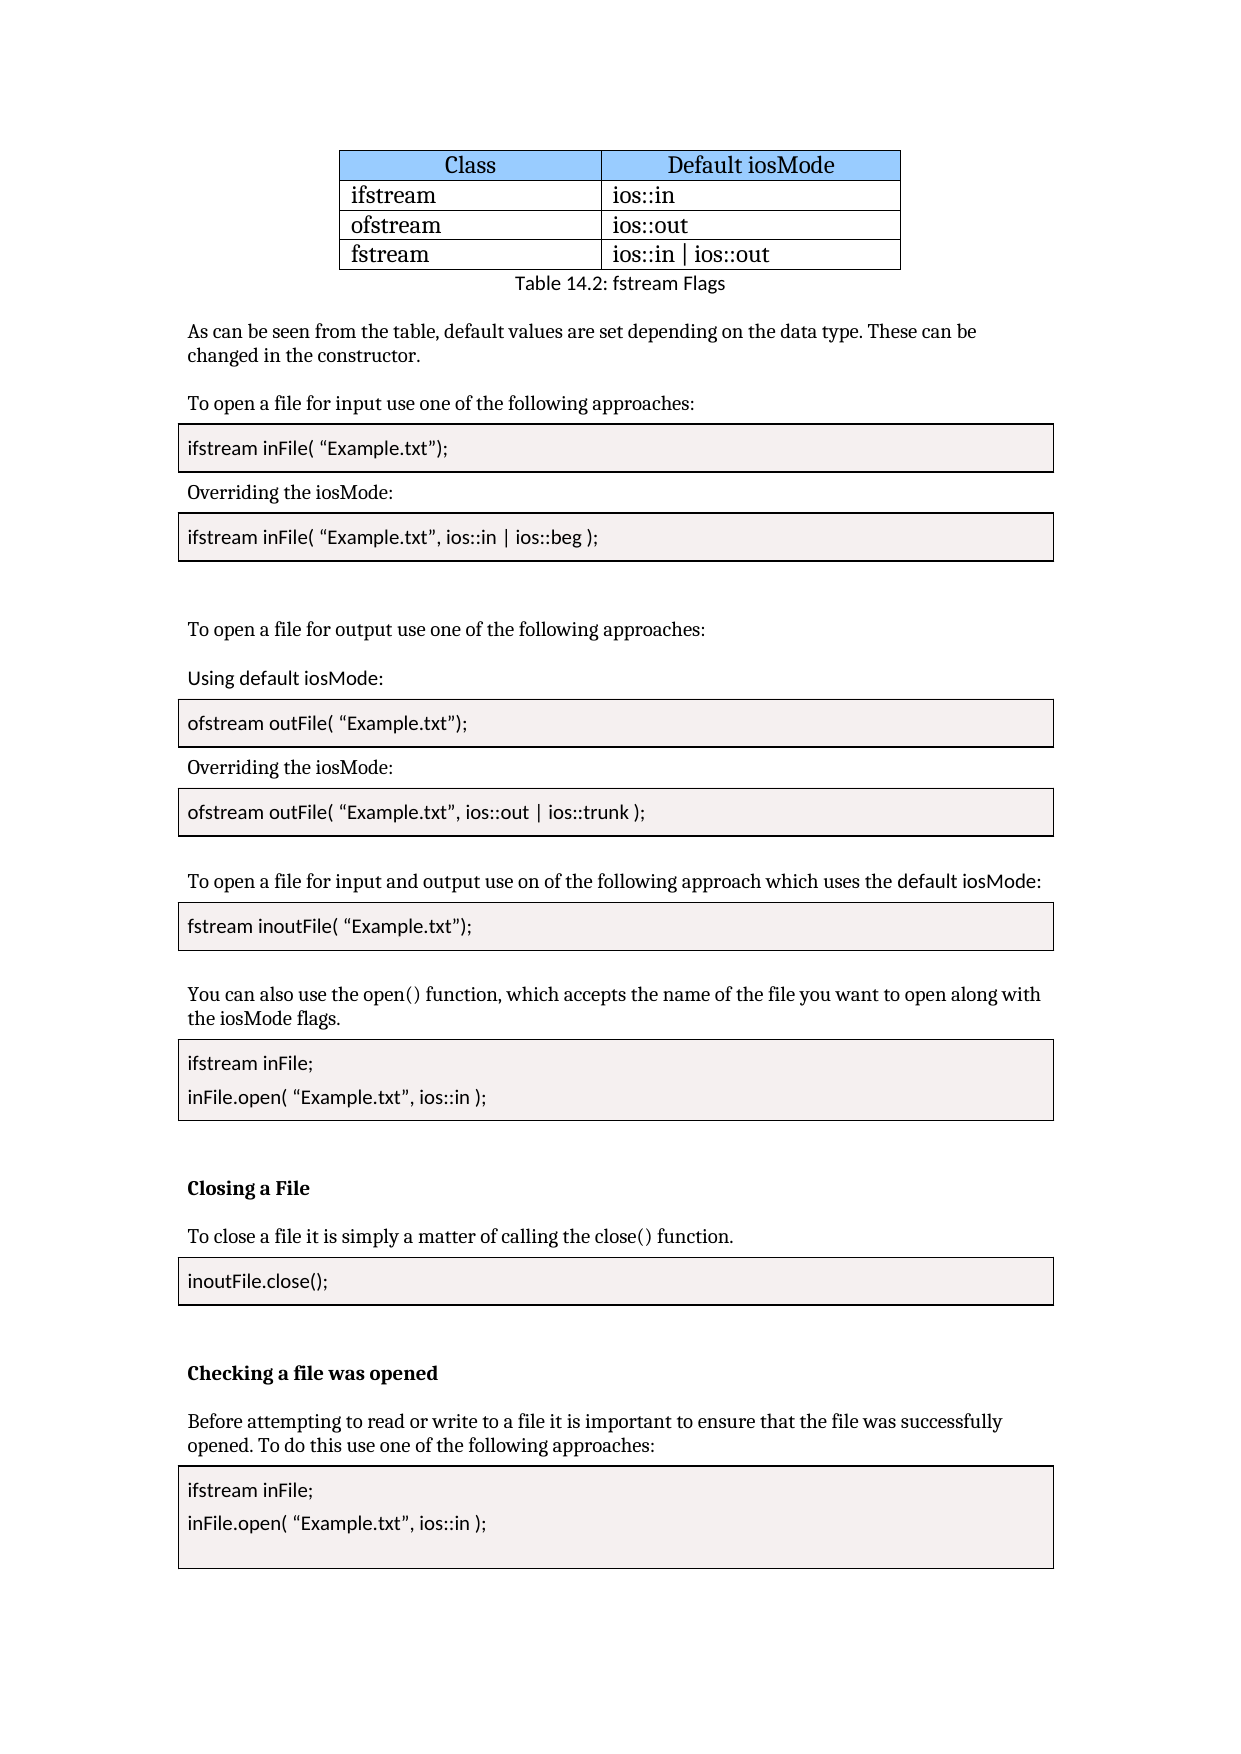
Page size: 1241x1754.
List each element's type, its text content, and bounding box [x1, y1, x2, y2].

text Overriding the iosMode: [187, 480, 1053, 504]
text To open a file for input use one of the following approaches: [187, 391, 1053, 415]
text Checking a file was opened [187, 1362, 1053, 1386]
text Before attempting to read or write to a file it is important to ensure that the file was successfully opened. To do this use one of the following approaches: [187, 1410, 1053, 1458]
table_cell fstream [340, 240, 601, 269]
text Overriding the iosMode: [187, 756, 1053, 779]
text fstream inoutFile( “Example.txt”); [179, 903, 1053, 950]
text ifstream inFile; [179, 1040, 1053, 1072]
text ofstream outFile( “Example.txt”); [179, 700, 1053, 746]
text To open a file for input and output use on of the following approach which uses the default iosMode: [187, 868, 1053, 894]
table_header Class [340, 151, 601, 180]
text You can also use the open() function, which accepts the name of the file you want to open along with the iosMode flags. [187, 983, 1053, 1031]
table_header Default iosMode [602, 151, 900, 180]
text As can be seen from the table, default values are set depending on the data type. These can be changed in the constructor. [187, 319, 1053, 367]
table_cell ifstream [340, 181, 601, 209]
text ofstream outFile( “Example.txt”, ios::out | ios::trunk ); [179, 789, 1053, 835]
text ifstream inFile( “Example.txt”, ios::in | ios::beg ); [179, 514, 1053, 560]
text ifstream inFile( “Example.txt”); [179, 425, 1053, 471]
text To close a file it is simply a matter of calling the close() function. [187, 1225, 1053, 1249]
table_cell ios::in [602, 181, 900, 209]
text inoutFile.close(); [179, 1258, 1053, 1304]
text inFile.open( “Example.txt”, ios::in ); [179, 1499, 1053, 1532]
table_cell ios::out [602, 211, 900, 239]
text Table 14.2: fstream Flags [187, 270, 1053, 296]
table_cell ios::in | ios::out [602, 240, 900, 269]
table_cell ofstream [340, 211, 601, 239]
text To open a file for output use one of the following approaches: [187, 617, 1053, 641]
text inFile.open( “Example.txt”, ios::in ); [179, 1072, 1053, 1120]
text Using default iosMode: [187, 665, 1053, 691]
text Closing a File [187, 1177, 1053, 1201]
text ifstream inFile; [179, 1467, 1053, 1499]
